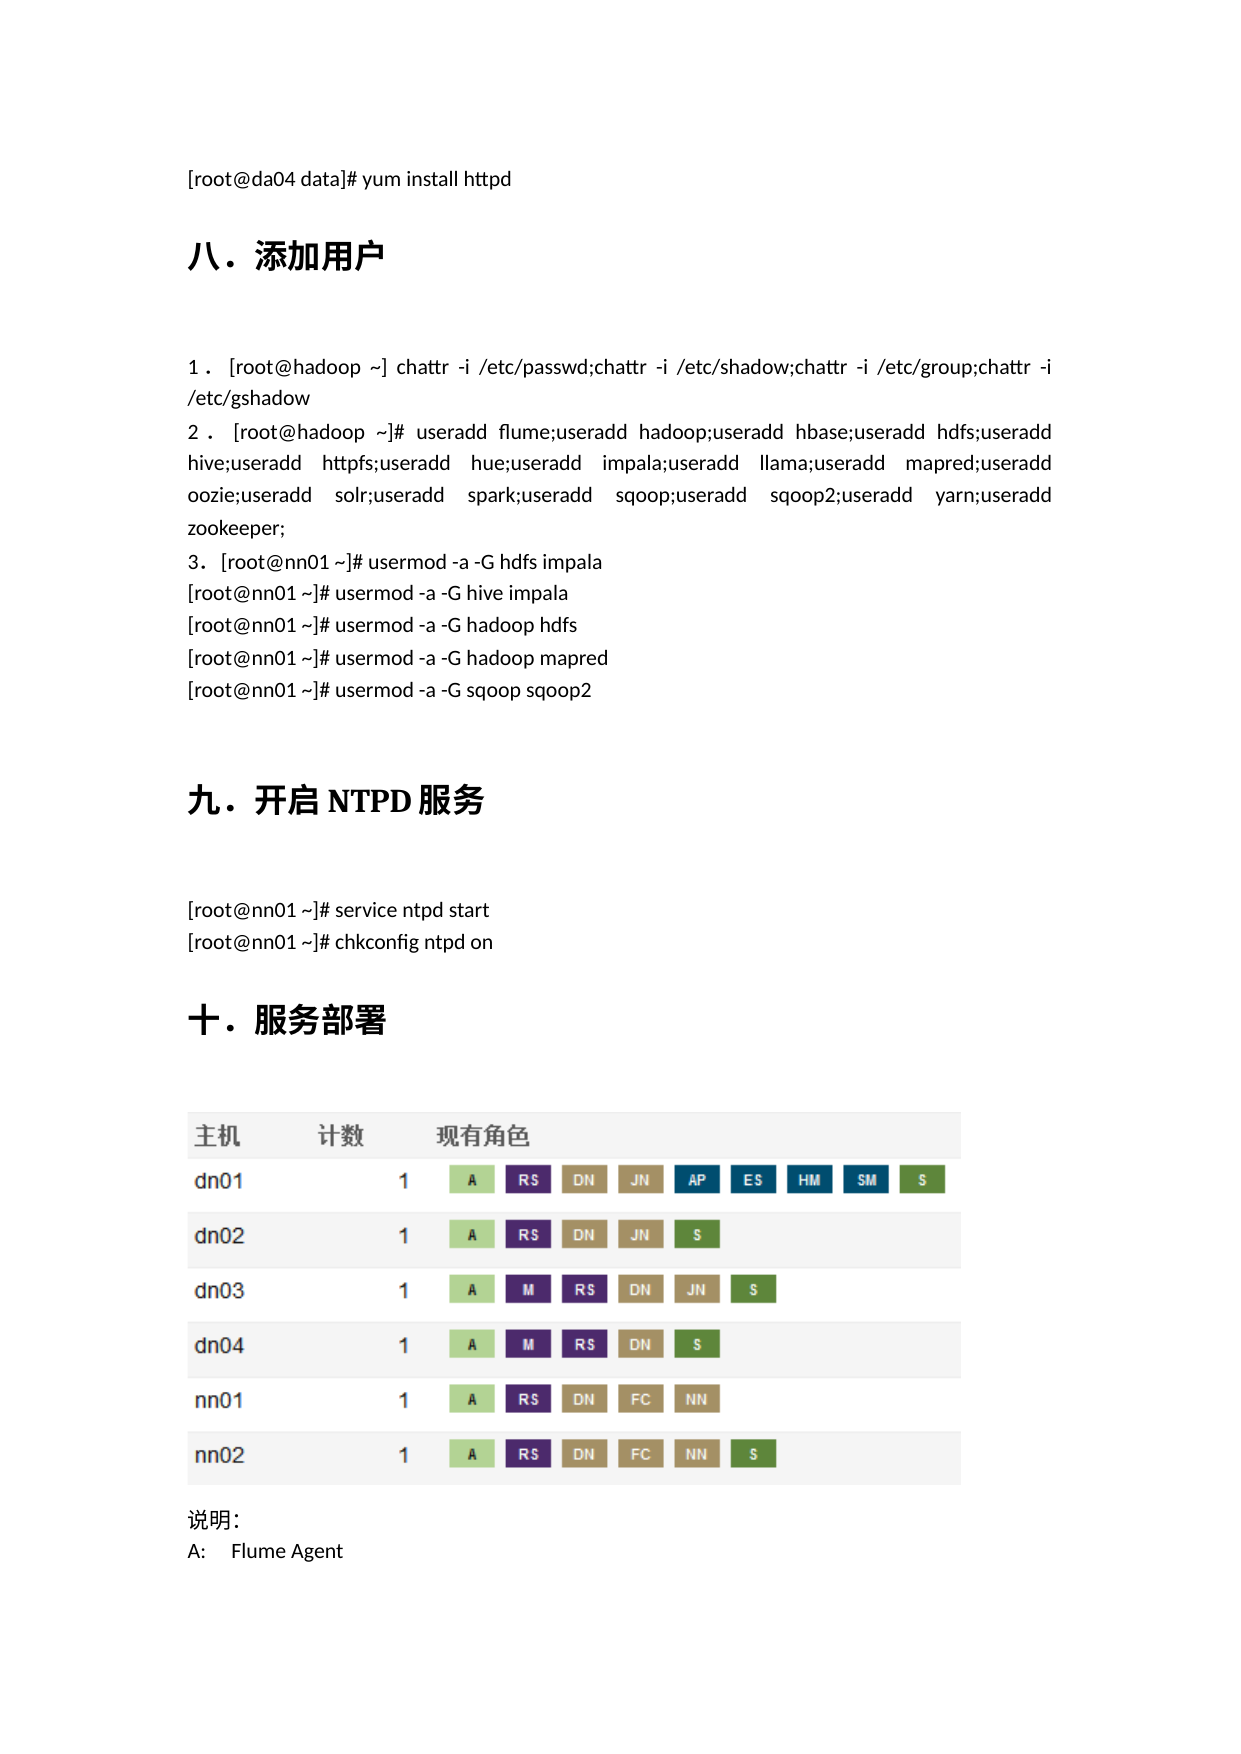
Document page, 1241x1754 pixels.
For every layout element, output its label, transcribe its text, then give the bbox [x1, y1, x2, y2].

text [root@nn01 ~]# chkconfig ntpd on [187, 926, 1053, 958]
text [root@nn01 ~]# usermod -a -G hadoop mapred [187, 641, 1053, 674]
text [root@nn01 ~]# usermod -a -G hadoop hdfs [187, 609, 1053, 641]
text [root@da04 data]# yum install httpd [187, 162, 1053, 194]
subtitle 十．服务部署 [187, 985, 1053, 1050]
text 1．[root@hadoop ~] chattr -i /etc/passwd;chattr -i /etc/shadow;chattr -i /etc/group;chattr -i /etc/gshadow [187, 349, 1053, 414]
text [root@nn01 ~]# usermod -a -G hive impala [187, 576, 1053, 609]
text A: Flume Agent [187, 1535, 1053, 1567]
text [root@nn01 ~]# service ntpd start [187, 893, 1053, 926]
text 2．[root@hadoop ~]# useradd flume;useradd hadoop;useradd hbase;useradd hdfs;useradd hive;useradd httpfs;useradd hue;useradd impala;useradd llama;useradd mapred;useradd oozie;useradd solr;useradd spark;useradd sqoop;useradd sqoop2;useradd yarn;useradd zookeeper; [187, 414, 1053, 544]
subtitle 九．开启NTPD服务 [187, 766, 1053, 831]
text 3．[root@nn01 ~]# usermod -a -G hdfs impala [187, 544, 1053, 576]
text [root@nn01 ~]# usermod -a -G sqoop sqoop2 [187, 674, 1053, 706]
text 说明： [187, 1502, 1053, 1535]
picture [187, 1112, 961, 1485]
subtitle 八．添加用户 [187, 222, 1053, 287]
